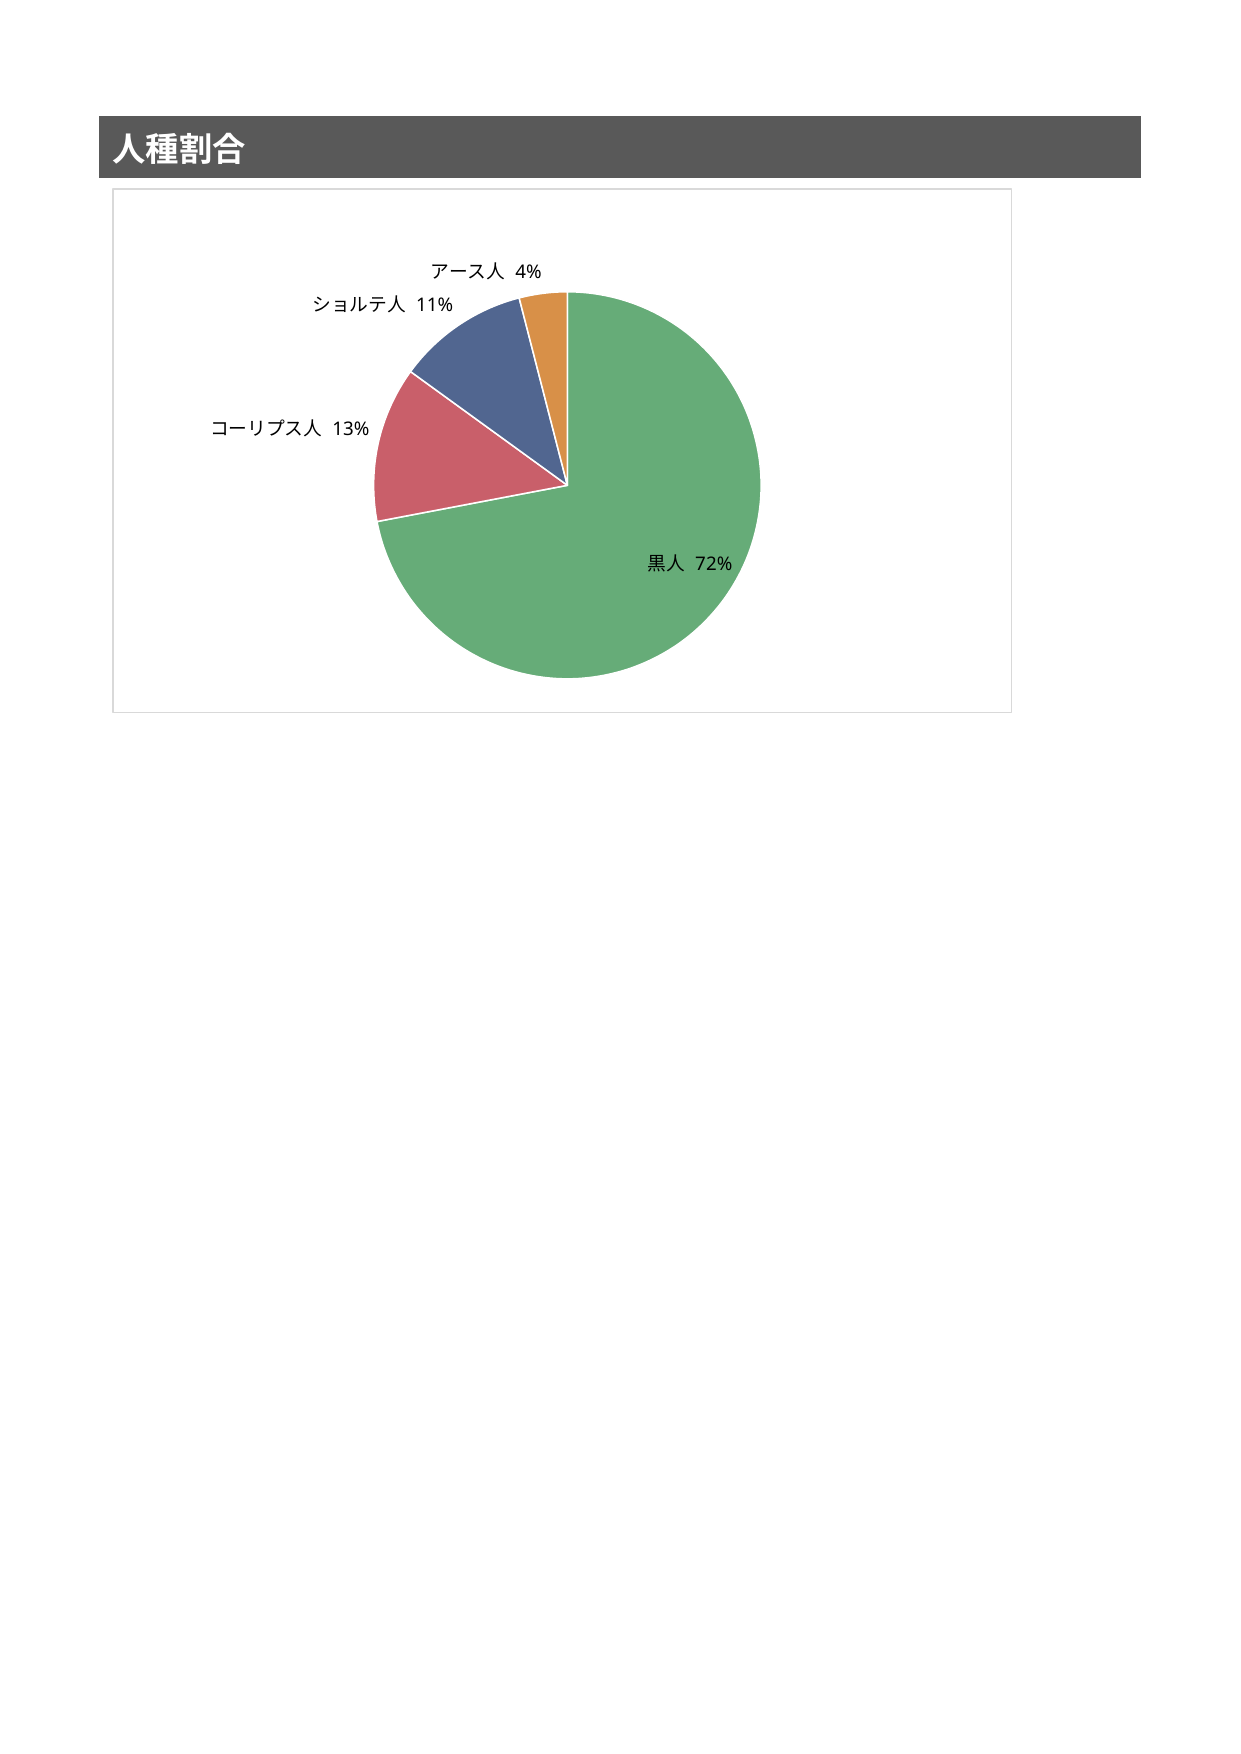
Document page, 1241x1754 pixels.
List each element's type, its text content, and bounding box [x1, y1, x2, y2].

subtitle 人種割合 [104, 121, 1136, 173]
